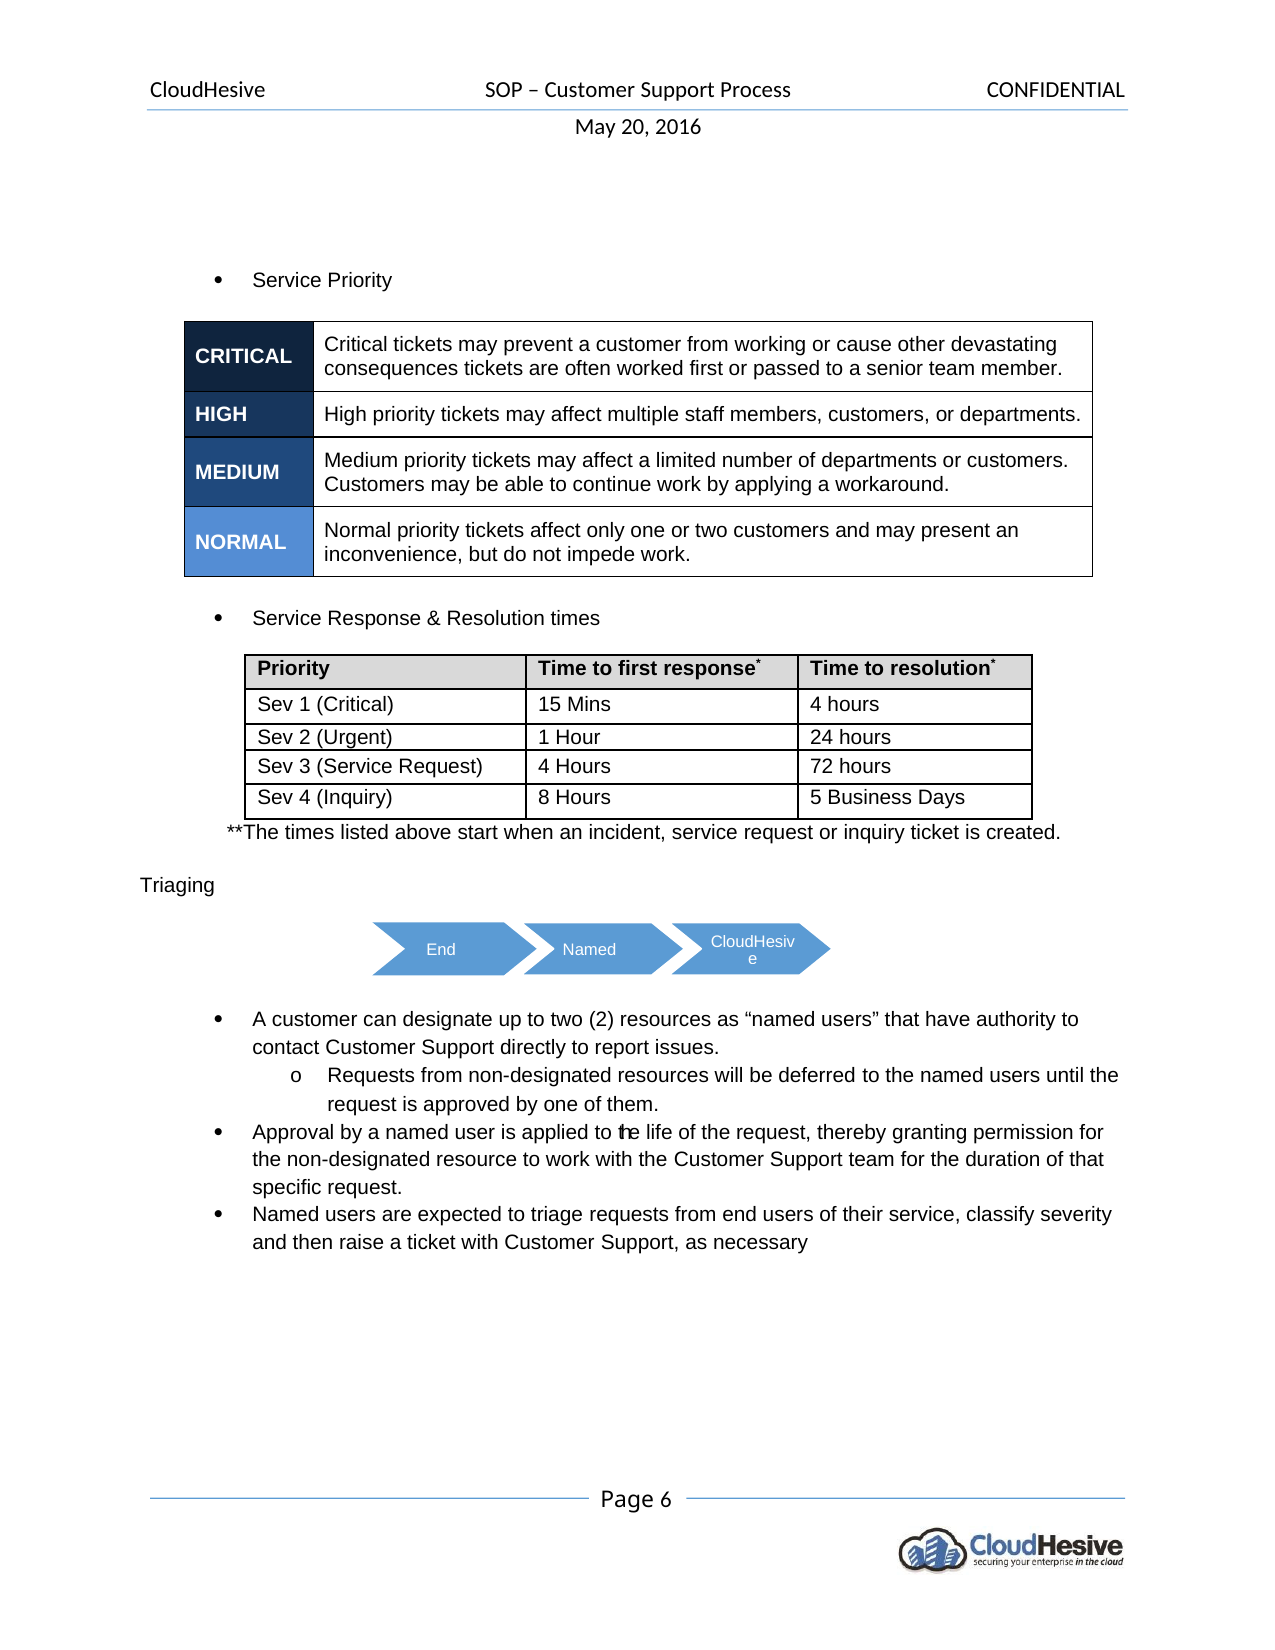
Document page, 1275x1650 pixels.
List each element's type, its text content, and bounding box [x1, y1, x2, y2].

table_cell Normal priority tickets affect only one or two customers and may present an inconvenience, but do not impede work. [314, 507, 1092, 576]
list Named users are expected to triage requests from end users of their service, classify severity and then raise a ticket with Customer Support, as necessary [214, 1202, 1127, 1254]
table_header CRITICAL [185, 322, 313, 391]
picture [896, 1526, 1125, 1575]
table_cell 4 hours [799, 690, 1031, 722]
table_cell 24 hours [799, 725, 1031, 749]
subtitle Service Response & Resolution times [214, 606, 1137, 629]
table_cell 1 Hour [527, 725, 797, 749]
list A customer can designate up to two (2) resources as “named users” that have authority to contact Customer Support directly to report issues. [214, 1007, 1127, 1059]
table_cell 4 Hours [527, 751, 797, 783]
subtitle Service Priority [214, 268, 1137, 292]
table_cell Medium priority tickets may affect a limited number of departments or customers. Customers may be able to continue work by applying a workaround. [314, 438, 1092, 506]
table_cell 5 Business Days [799, 785, 1031, 818]
table_cell High priority tickets may affect multiple staff members, customers, or departments. [314, 392, 1092, 436]
table_cell Sev 1 (Critical) [246, 690, 525, 722]
table_header Priority [246, 656, 525, 688]
table_cell Sev 2 (Urgent) [246, 725, 525, 749]
subtitle Triaging [139, 872, 1137, 896]
list Requests from non-designated resources will be deferred to the named users until the request is approved by one of them. [289, 1062, 1127, 1116]
table_cell Sev 4 (Inquiry) [246, 785, 525, 818]
table_cell 15 Mins [527, 690, 797, 722]
text **The times listed above start when an incident, service request or inquiry ticket is created. [150, 820, 1137, 844]
table_cell HIGH [185, 392, 313, 436]
table_cell MEDIUM [185, 438, 313, 506]
table_header Critical tickets may prevent a customer from working or cause other devastating consequences tickets are often worked first or passed to a senior team member. [314, 322, 1092, 391]
table_header Time to first response* [527, 656, 797, 688]
table_cell 8 Hours [527, 785, 797, 818]
table_cell NORMAL [185, 507, 313, 576]
table_cell 72 hours [799, 751, 1031, 783]
table_cell Sev 3 (Service Request) [246, 751, 525, 783]
table_header Time to resolution* [799, 656, 1031, 688]
list Approval by a named user is applied to the life of the request, thereby granting permission for the non-designated resource to work with the Customer Support team for the duration of that specific request. [214, 1119, 1127, 1198]
